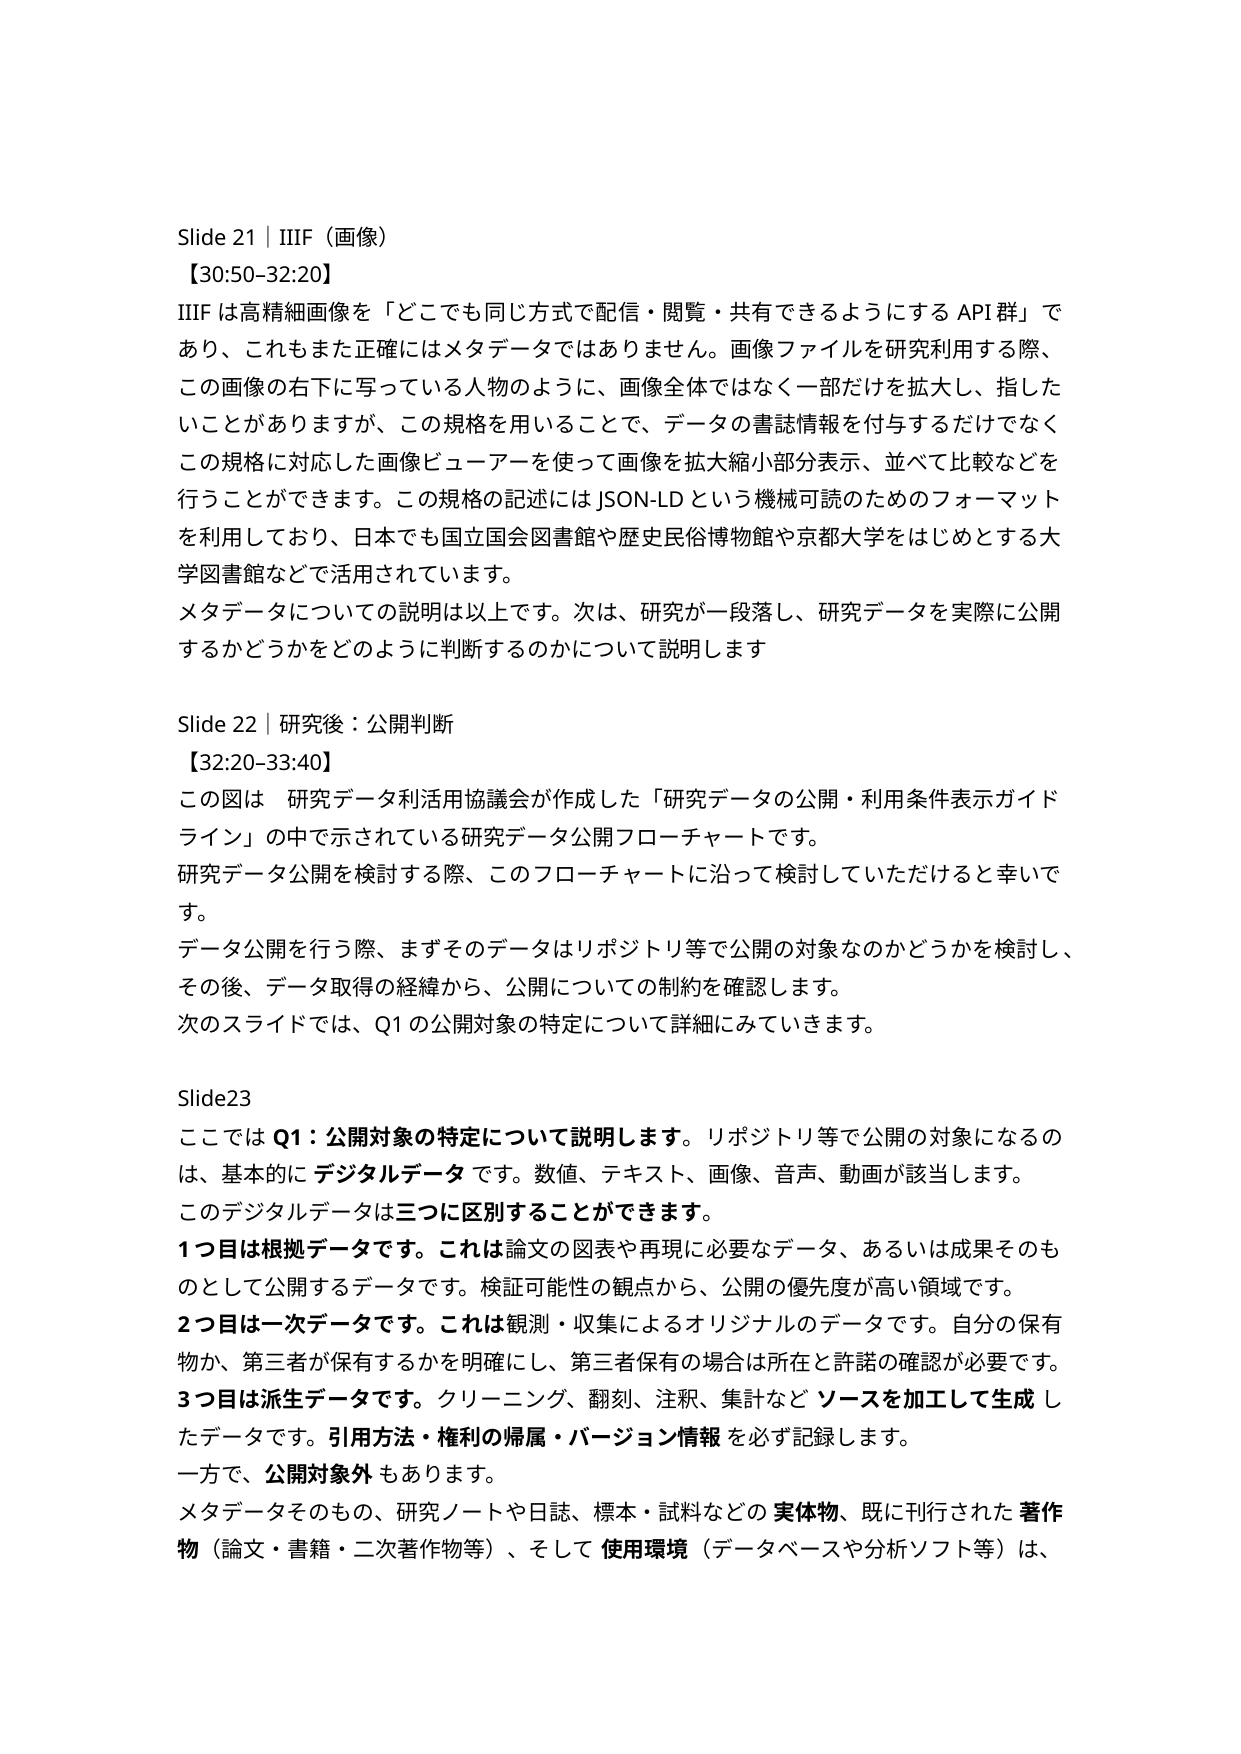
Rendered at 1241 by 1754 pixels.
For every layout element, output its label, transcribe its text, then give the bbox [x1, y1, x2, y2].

text 【30:50–32:20】 [177, 254, 1063, 292]
text Slide23 [177, 1079, 1063, 1117]
text 研究データ公開を検討する際、このフローチャートに沿って検討していただけると幸いです。 [177, 854, 1063, 929]
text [177, 1454, 1063, 1567]
text 【32:20–33:40】 [177, 742, 1063, 779]
text このデジタルデータは三つに区別することができます。 1つ目は根拠データです。これは論文の図表や再現に必要なデータ、あるいは成果そのものとして公開するデータです。検証可能性の観点から、公開の優先度が高い領域です。 2つ目は一次データです。これは観測・収集によるオリジナルのデータです。自分の保有物か、第三者が保有するかを明確にし、第三者保有の場合は所在と許諾の確認が必要です。 3つ目は派生データです。クリーニング、翻刻、注釈、集計など ソースを加工して生成 したデータです。引用方法・権利の帰属・バージョン情報 を必ず記録します。 [177, 1192, 1063, 1454]
text 次のスライドでは、Q1の公開対象の特定について詳細にみていきます。 [177, 1004, 1063, 1042]
text ここでは Q1：公開対象の特定について説明します。リポジトリ等で公開の対象になるのは、基本的に デジタルデータ です。数値、テキスト、画像、音声、動画が該当します。 [177, 1117, 1063, 1192]
text Slide 21｜IIIF（画像） [177, 217, 1063, 254]
text データ公開を行う際、まずそのデータはリポジトリ等で公開の対象なのかどうかを検討し、その後、データ取得の経緯から、公開についての制約を確認します。 [177, 929, 1063, 1004]
text メタデータについての説明は以上です。次は、研究が一段落し、研究データを実際に公開するかどうかをどのように判断するのかについて説明します [177, 592, 1063, 667]
text Slide 22｜研究後：公開判断 [177, 704, 1063, 742]
text IIIF は高精細画像を「どこでも同じ方式で配信・閲覧・共有できるようにするAPI群」であり、これもまた正確にはメタデータではありません。画像ファイルを研究利用する際、この画像の右下に写っている人物のように、画像全体ではなく一部だけを拡大し、指したいことがありますが、この規格を用いることで、データの書誌情報を付与するだけでなく、この規格に対応した画像ビューアーを使って画像を拡大縮小部分表示、並べて比較などを行うことができます。この規格の記述にはJSON-LDという機械可読のためのフォーマットを利用しており、日本でも国立国会図書館や歴史民俗博物館や京都大学をはじめとする大学図書館などで活用されています。 [177, 292, 1063, 592]
text この図は 研究データ利活用協議会が作成した「研究データの公開・利用条件表示ガイドライン」の中で示されている研究データ公開フローチャートです。 [177, 779, 1063, 854]
